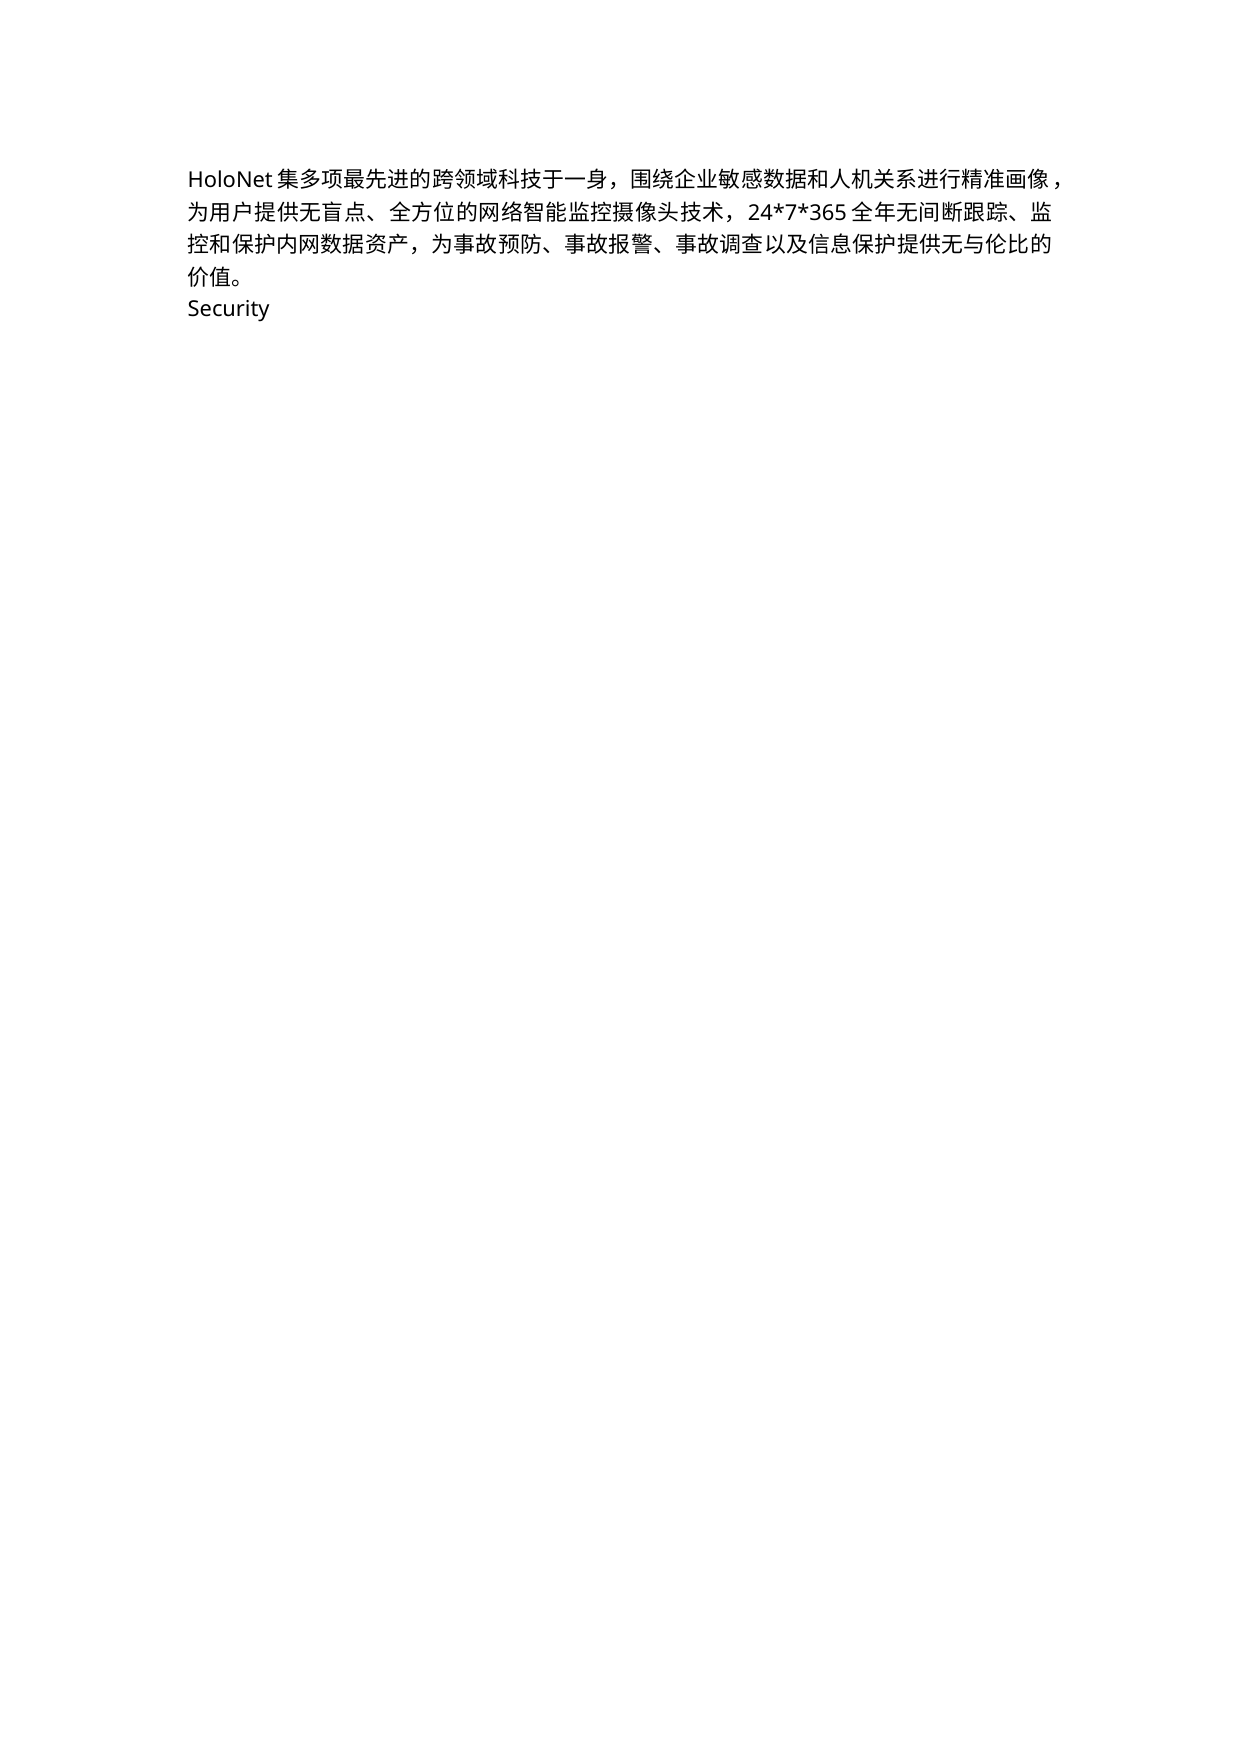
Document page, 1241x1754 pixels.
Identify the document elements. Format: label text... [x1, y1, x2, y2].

text Security [187, 292, 1053, 324]
text HoloNet集多项最先进的跨领域科技于一身，围绕企业敏感数据和人机关系进行精准画像，为用户提供无盲点、全方位的网络智能监控摄像头技术，24*7*365全年无间断跟踪、监控和保护内网数据资产，为事故预防、事故报警、事故调查以及信息保护提供无与伦比的价值。 [187, 162, 1053, 292]
